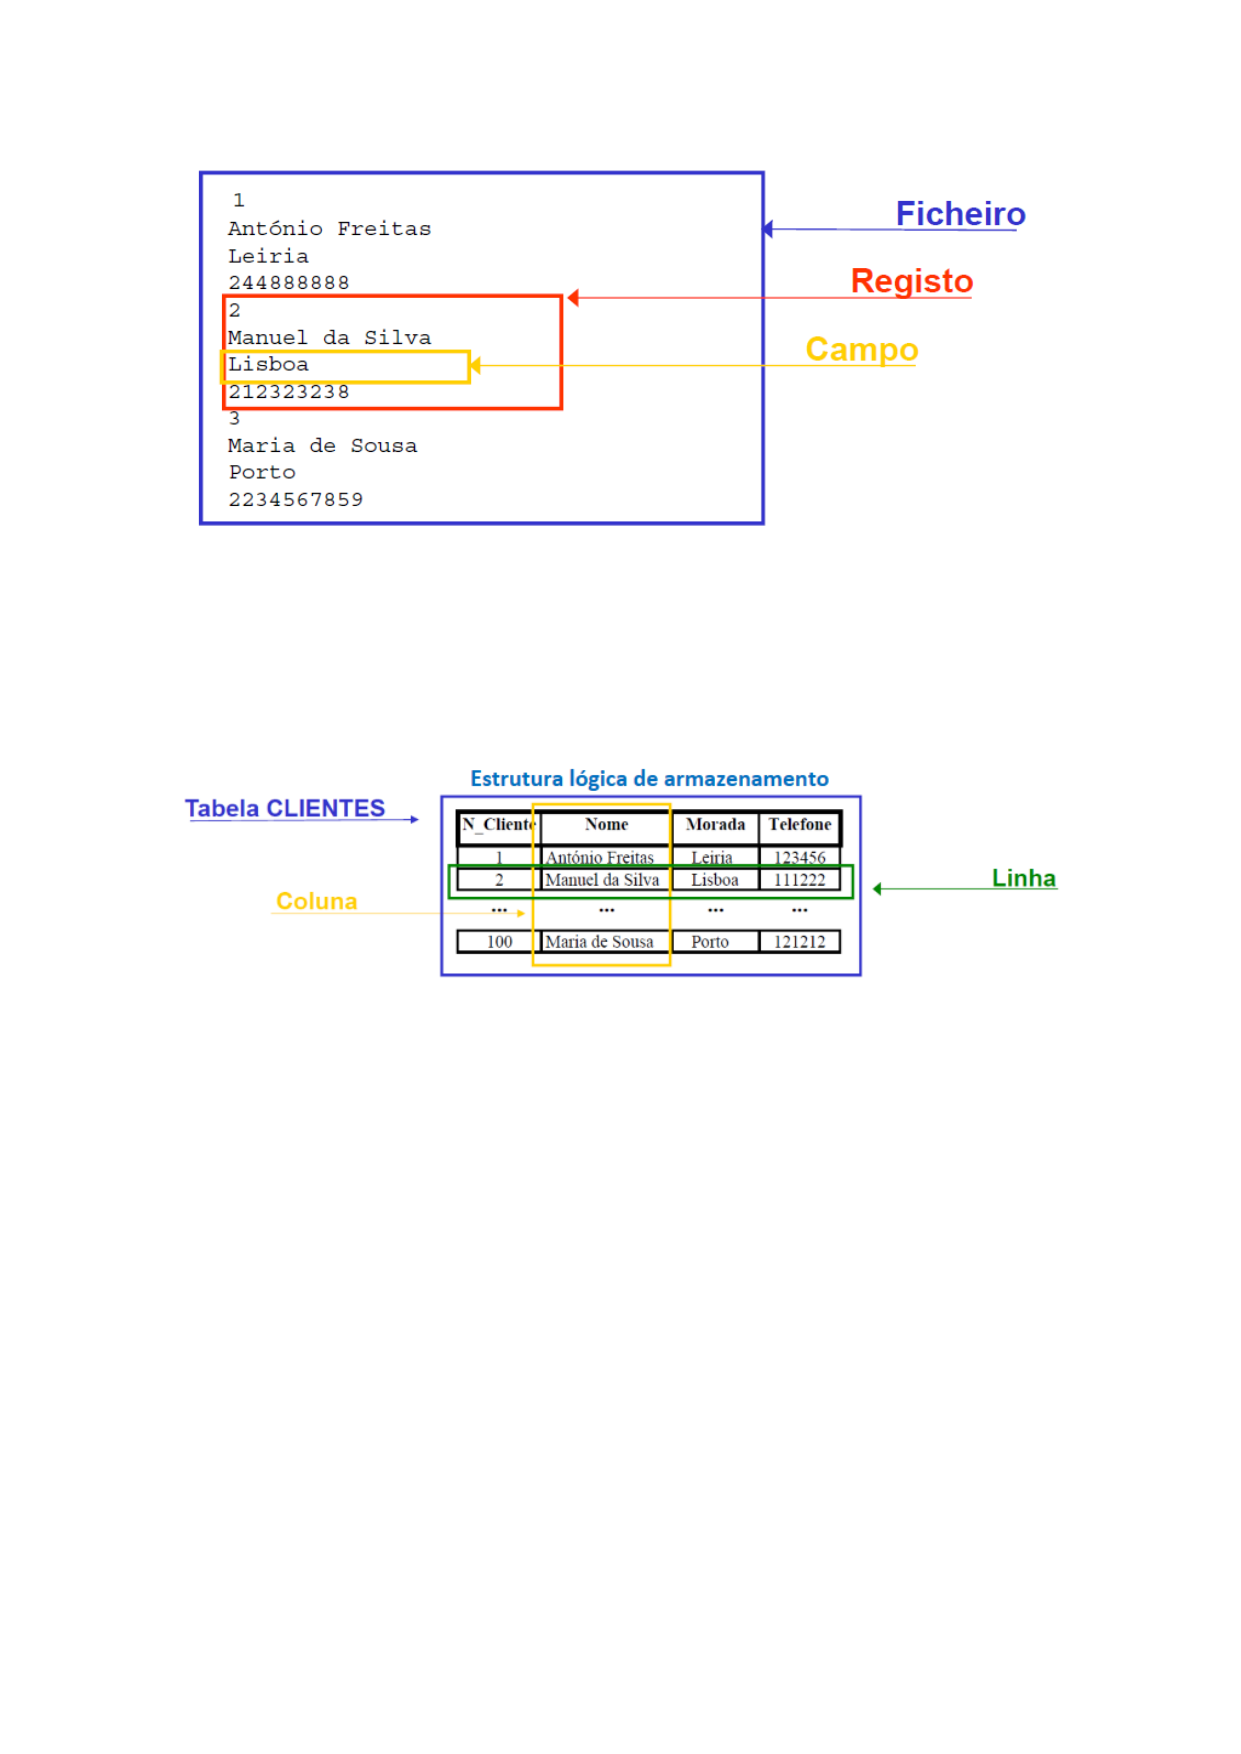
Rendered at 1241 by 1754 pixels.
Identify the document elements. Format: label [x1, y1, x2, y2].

picture [177, 147, 1063, 549]
picture [177, 763, 1063, 987]
